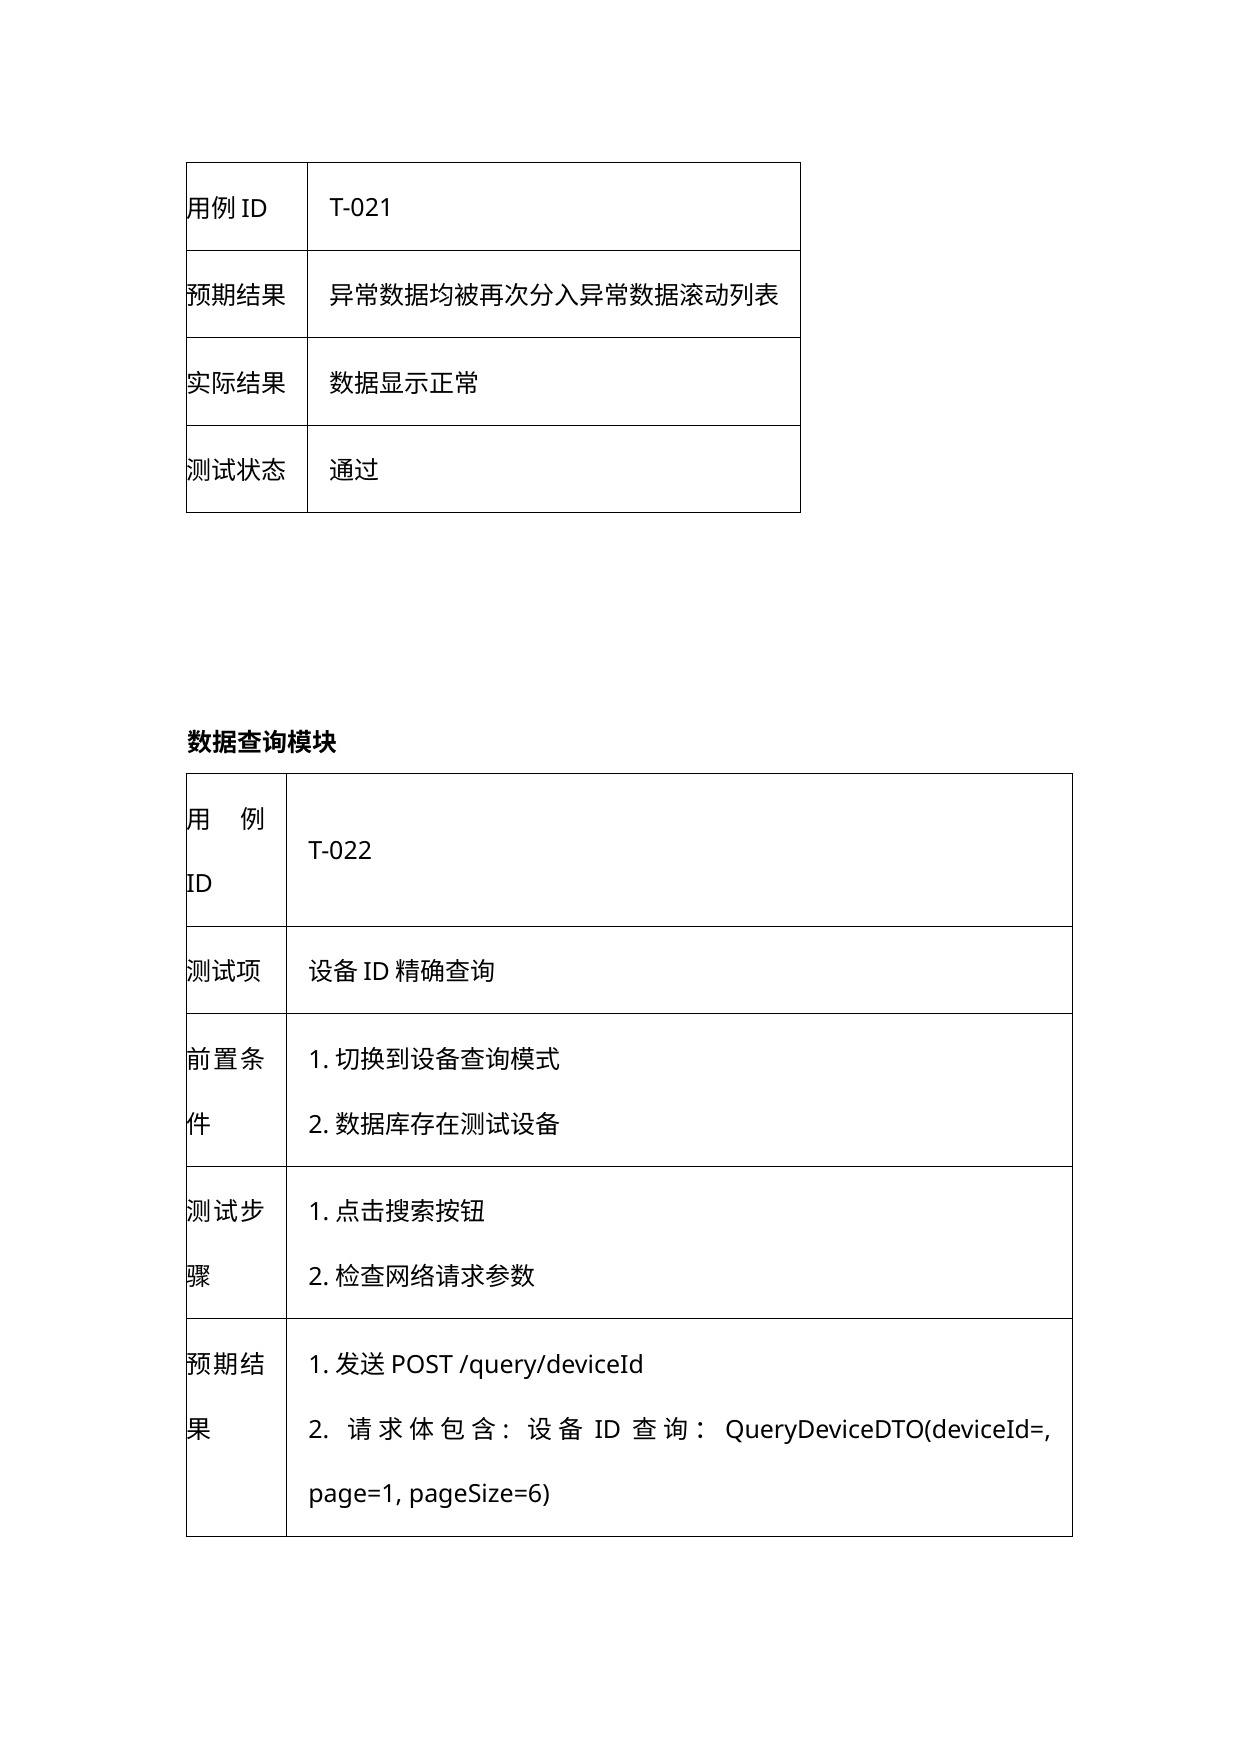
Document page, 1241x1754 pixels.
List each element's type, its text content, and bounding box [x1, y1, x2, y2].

table_cell 1. 点击搜索按钮 2. 检查网络请求参数 [287, 1167, 1072, 1318]
table_header T-021 [308, 163, 800, 249]
table_cell 通过 [308, 426, 800, 512]
table_cell 预期结果 [187, 251, 307, 337]
table_cell 前置条件 [187, 1014, 286, 1166]
table_header 用例ID [187, 163, 307, 249]
table_cell 数据显示正常 [308, 338, 800, 424]
table_cell 测试步骤 [187, 1167, 286, 1318]
table_cell 实际结果 [187, 338, 307, 424]
table_header 用例ID [187, 774, 286, 926]
table_cell 1. 切换到设备查询模式 2. 数据库存在测试设备 [287, 1014, 1072, 1166]
table_cell 预期结果 [187, 1319, 286, 1536]
table_cell 测试项 [187, 927, 286, 1013]
table_cell 测试状态 [187, 426, 307, 512]
table_cell 设备ID精确查询 [287, 927, 1072, 1013]
table_header T-022 [287, 774, 1072, 926]
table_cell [287, 1319, 1072, 1536]
table_cell 异常数据均被再次分入异常数据滚动列表 [308, 251, 800, 337]
text 数据查询模块 [187, 708, 1053, 773]
